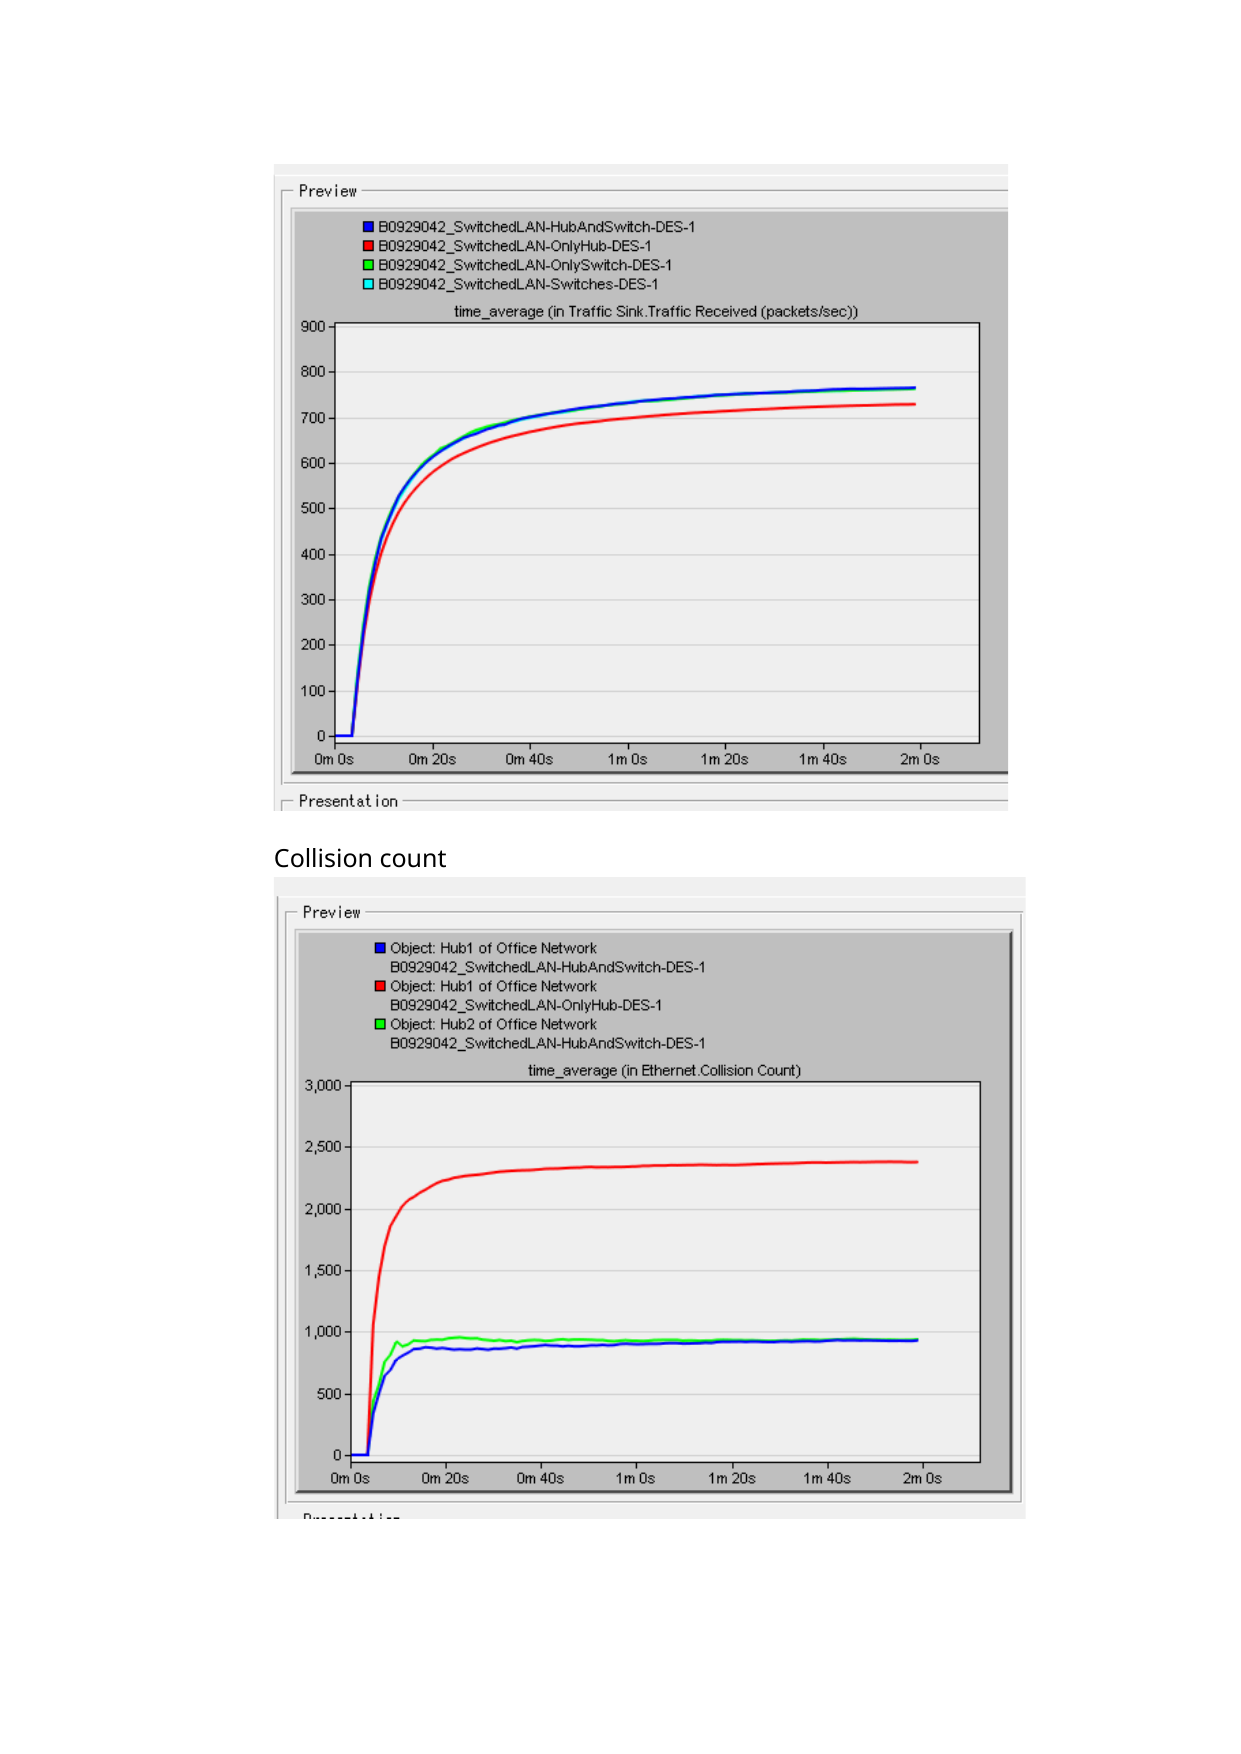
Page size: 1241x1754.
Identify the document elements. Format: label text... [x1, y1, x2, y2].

table_cell Collision count [263, 840, 1053, 877]
picture [273, 877, 1026, 1519]
table_cell [263, 877, 1053, 1581]
table_cell [263, 165, 1053, 839]
picture [273, 164, 1009, 811]
